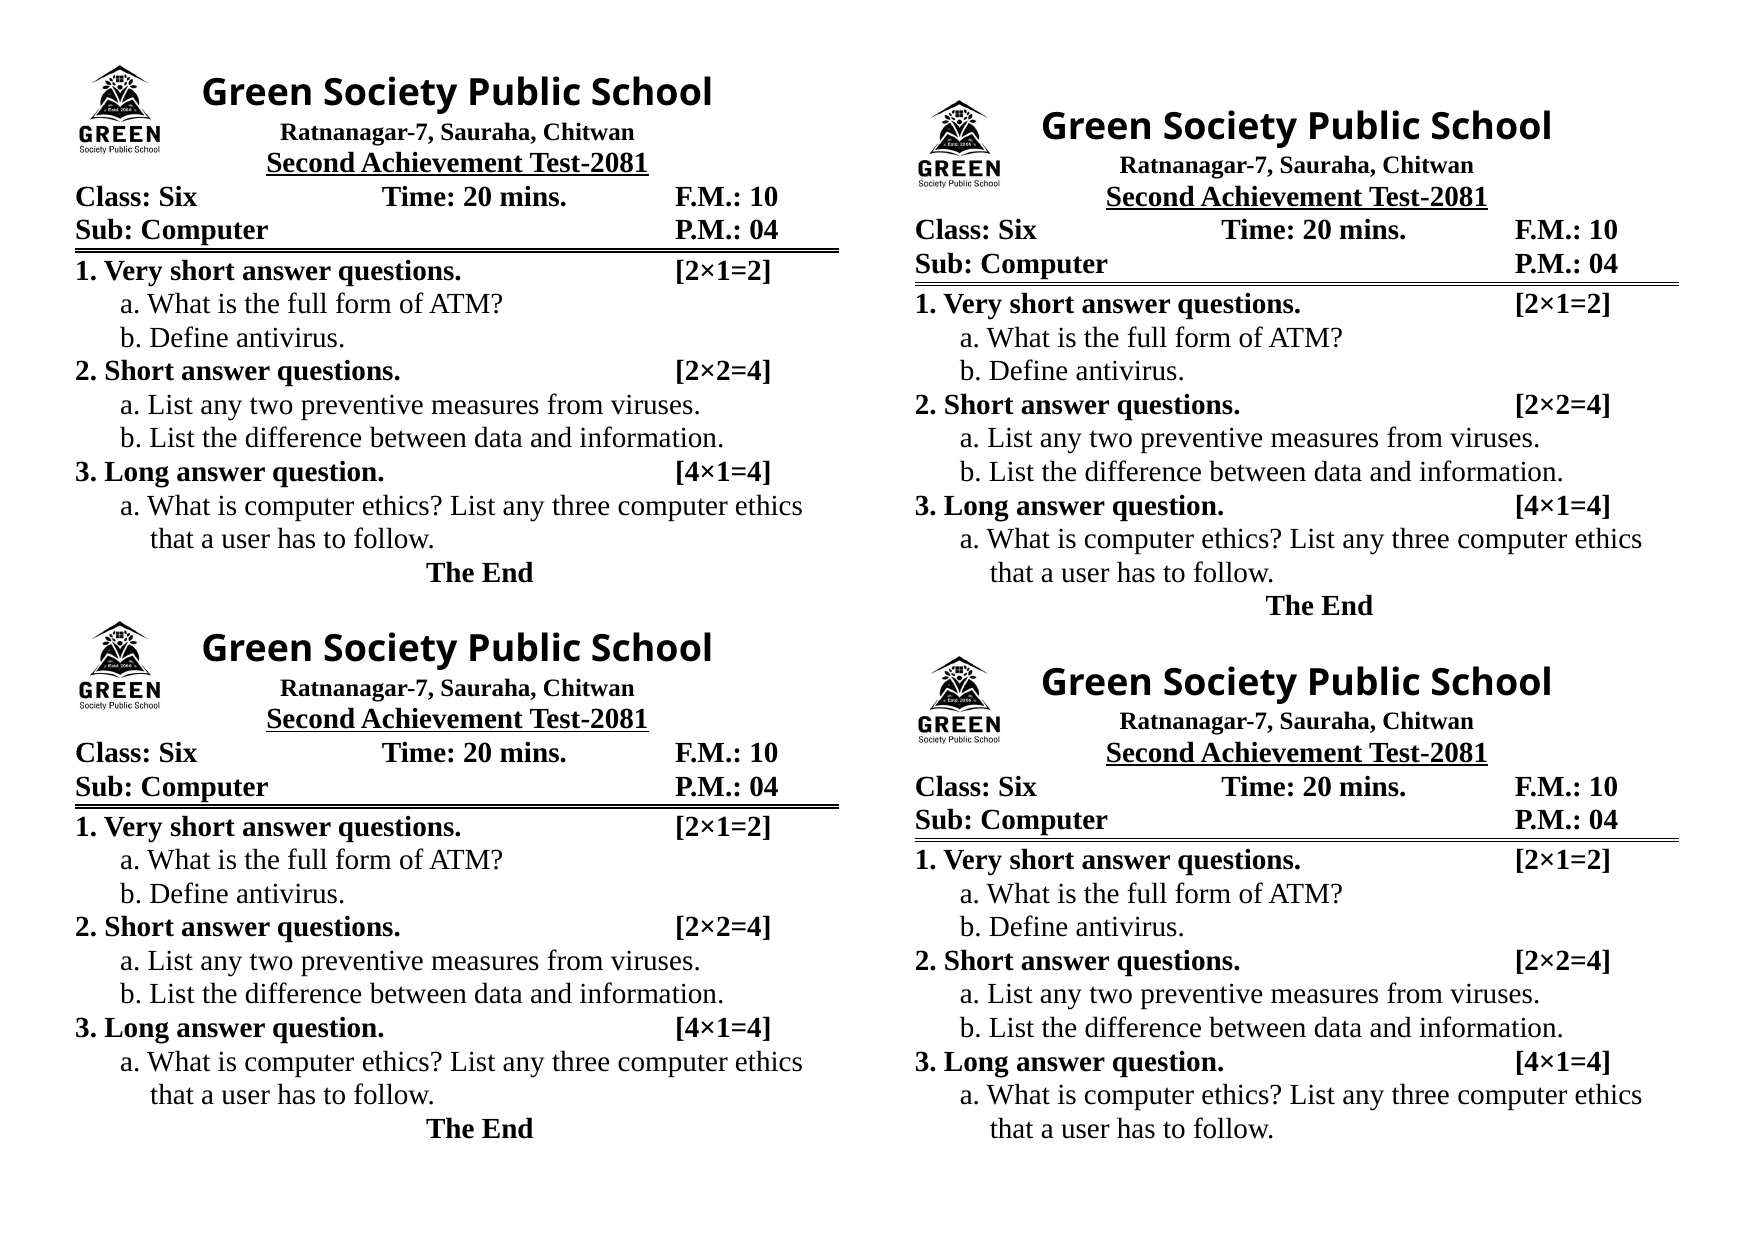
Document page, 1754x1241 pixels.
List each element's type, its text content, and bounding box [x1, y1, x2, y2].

text a. What is computer ethics? List any three computer ethics that a user has to follow. [120, 488, 839, 555]
text Class: Six Time: 20 mins. F.M.: 10 [914, 769, 1679, 802]
text 1. Very short answer questions. [2×1=2] [914, 842, 1679, 876]
text b. List the difference between data and information. [959, 454, 1679, 488]
text The End [959, 588, 1679, 622]
text b. Define antivirus. [959, 353, 1679, 387]
text a. List any two preventive measures from viruses. [959, 421, 1679, 454]
text a. List any two preventive measures from viruses. [120, 943, 839, 977]
text a. What is computer ethics? List any three computer ethics that a user has to follow. [959, 521, 1679, 588]
text Second Achievement Test-2081 [75, 145, 839, 179]
text The End [120, 1111, 839, 1144]
picture [914, 100, 1004, 188]
text a. What is the full form of ATM? [959, 320, 1679, 353]
text 3. Long answer question. [4×1=4] [914, 488, 1679, 521]
text b. List the difference between data and information. [959, 1010, 1679, 1044]
text Green Society Public School [164, 66, 839, 117]
text 2. Short answer questions. [2×2=4] [75, 353, 839, 387]
text Green Society Public School [914, 99, 1679, 150]
text Second Achievement Test-2081 [914, 735, 1679, 769]
picture [914, 656, 1004, 744]
text Second Achievement Test-2081 [75, 702, 839, 735]
text Green Society Public School [914, 655, 1679, 706]
text b. Define antivirus. [120, 320, 839, 353]
text Sub: Computer P.M.: 04 [75, 212, 839, 248]
text Class: Six Time: 20 mins. F.M.: 10 [75, 735, 839, 769]
text 2. Short answer questions. [2×2=4] [914, 943, 1679, 977]
text a. List any two preventive measures from viruses. [959, 977, 1679, 1010]
text a. What is computer ethics? List any three computer ethics that a user has to follow. [120, 1044, 839, 1111]
text a. What is the full form of ATM? [959, 876, 1679, 909]
text Ratnanagar-7, Sauraha, Chitwan [164, 117, 839, 145]
text Sub: Computer P.M.: 04 [914, 802, 1679, 842]
text b. List the difference between data and information. [120, 421, 839, 454]
text Class: Six Time: 20 mins. F.M.: 10 [914, 212, 1679, 246]
text Ratnanagar-7, Sauraha, Chitwan [164, 673, 839, 702]
text Second Achievement Test-2081 [914, 179, 1679, 212]
picture [75, 621, 164, 710]
text a. List any two preventive measures from viruses. [120, 387, 839, 421]
text b. Define antivirus. [959, 909, 1679, 943]
text 1. Very short answer questions. [2×1=2] [75, 809, 839, 842]
text 3. Long answer question. [4×1=4] [75, 1010, 839, 1044]
text 1. Very short answer questions. [2×1=2] [75, 253, 839, 286]
text Ratnanagar-7, Sauraha, Chitwan [1004, 150, 1679, 179]
text Class: Six Time: 20 mins. F.M.: 10 [75, 179, 839, 212]
text Sub: Computer P.M.: 04 [914, 246, 1679, 286]
text 1. Very short answer questions. [2×1=2] [914, 286, 1679, 320]
text a. What is the full form of ATM? [120, 286, 839, 320]
text Green Society Public School [164, 622, 839, 673]
text a. What is the full form of ATM? [120, 842, 839, 876]
text 3. Long answer question. [4×1=4] [75, 454, 839, 488]
text 3. Long answer question. [4×1=4] [914, 1044, 1679, 1077]
text 2. Short answer questions. [2×2=4] [75, 909, 839, 943]
text b. List the difference between data and information. [120, 977, 839, 1010]
text Ratnanagar-7, Sauraha, Chitwan [1004, 706, 1679, 735]
text The End [120, 555, 839, 588]
picture [75, 65, 164, 154]
text Sub: Computer P.M.: 04 [75, 769, 839, 804]
text 2. Short answer questions. [2×2=4] [914, 387, 1679, 421]
text a. What is computer ethics? List any three computer ethics that a user has to follow. [959, 1077, 1679, 1144]
text b. Define antivirus. [120, 876, 839, 909]
